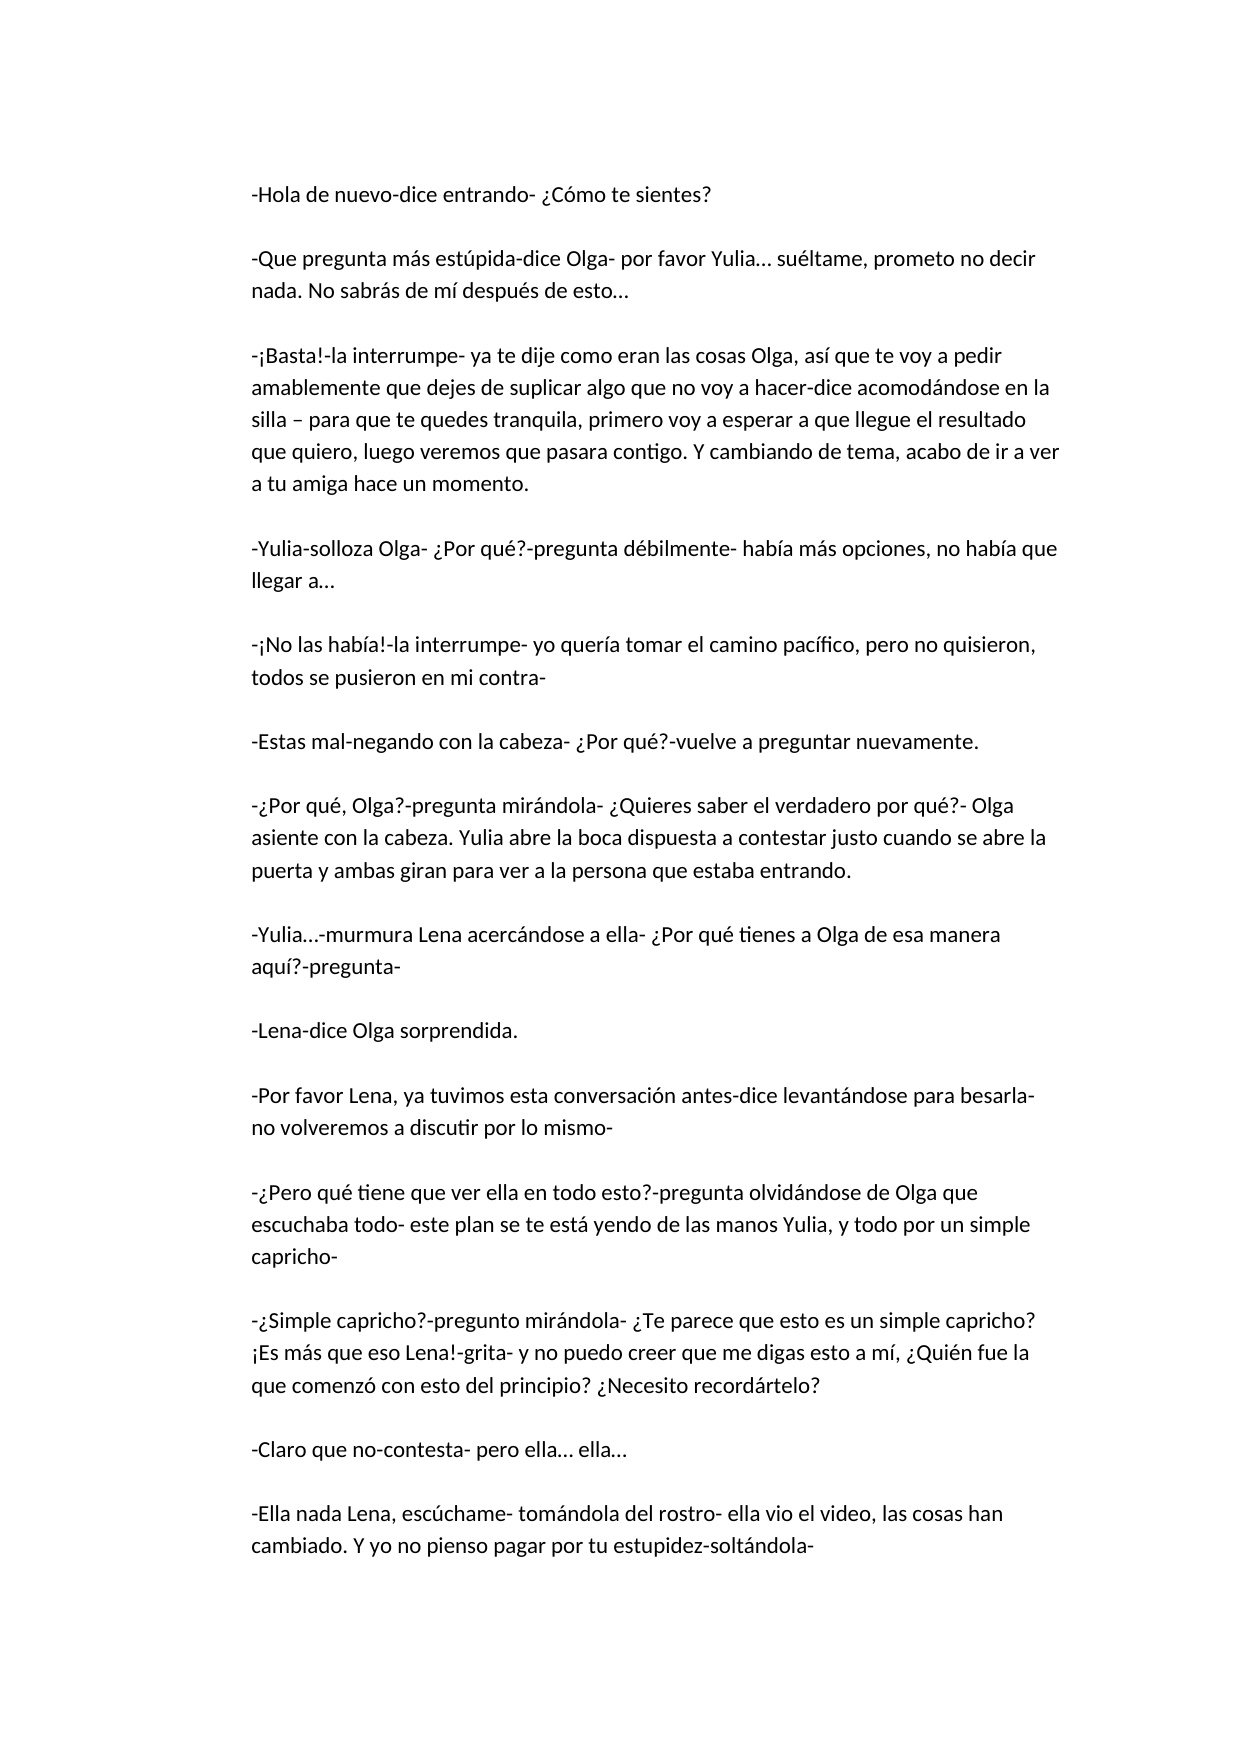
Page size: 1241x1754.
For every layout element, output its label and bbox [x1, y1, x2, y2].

text [177, 148, 1063, 1592]
